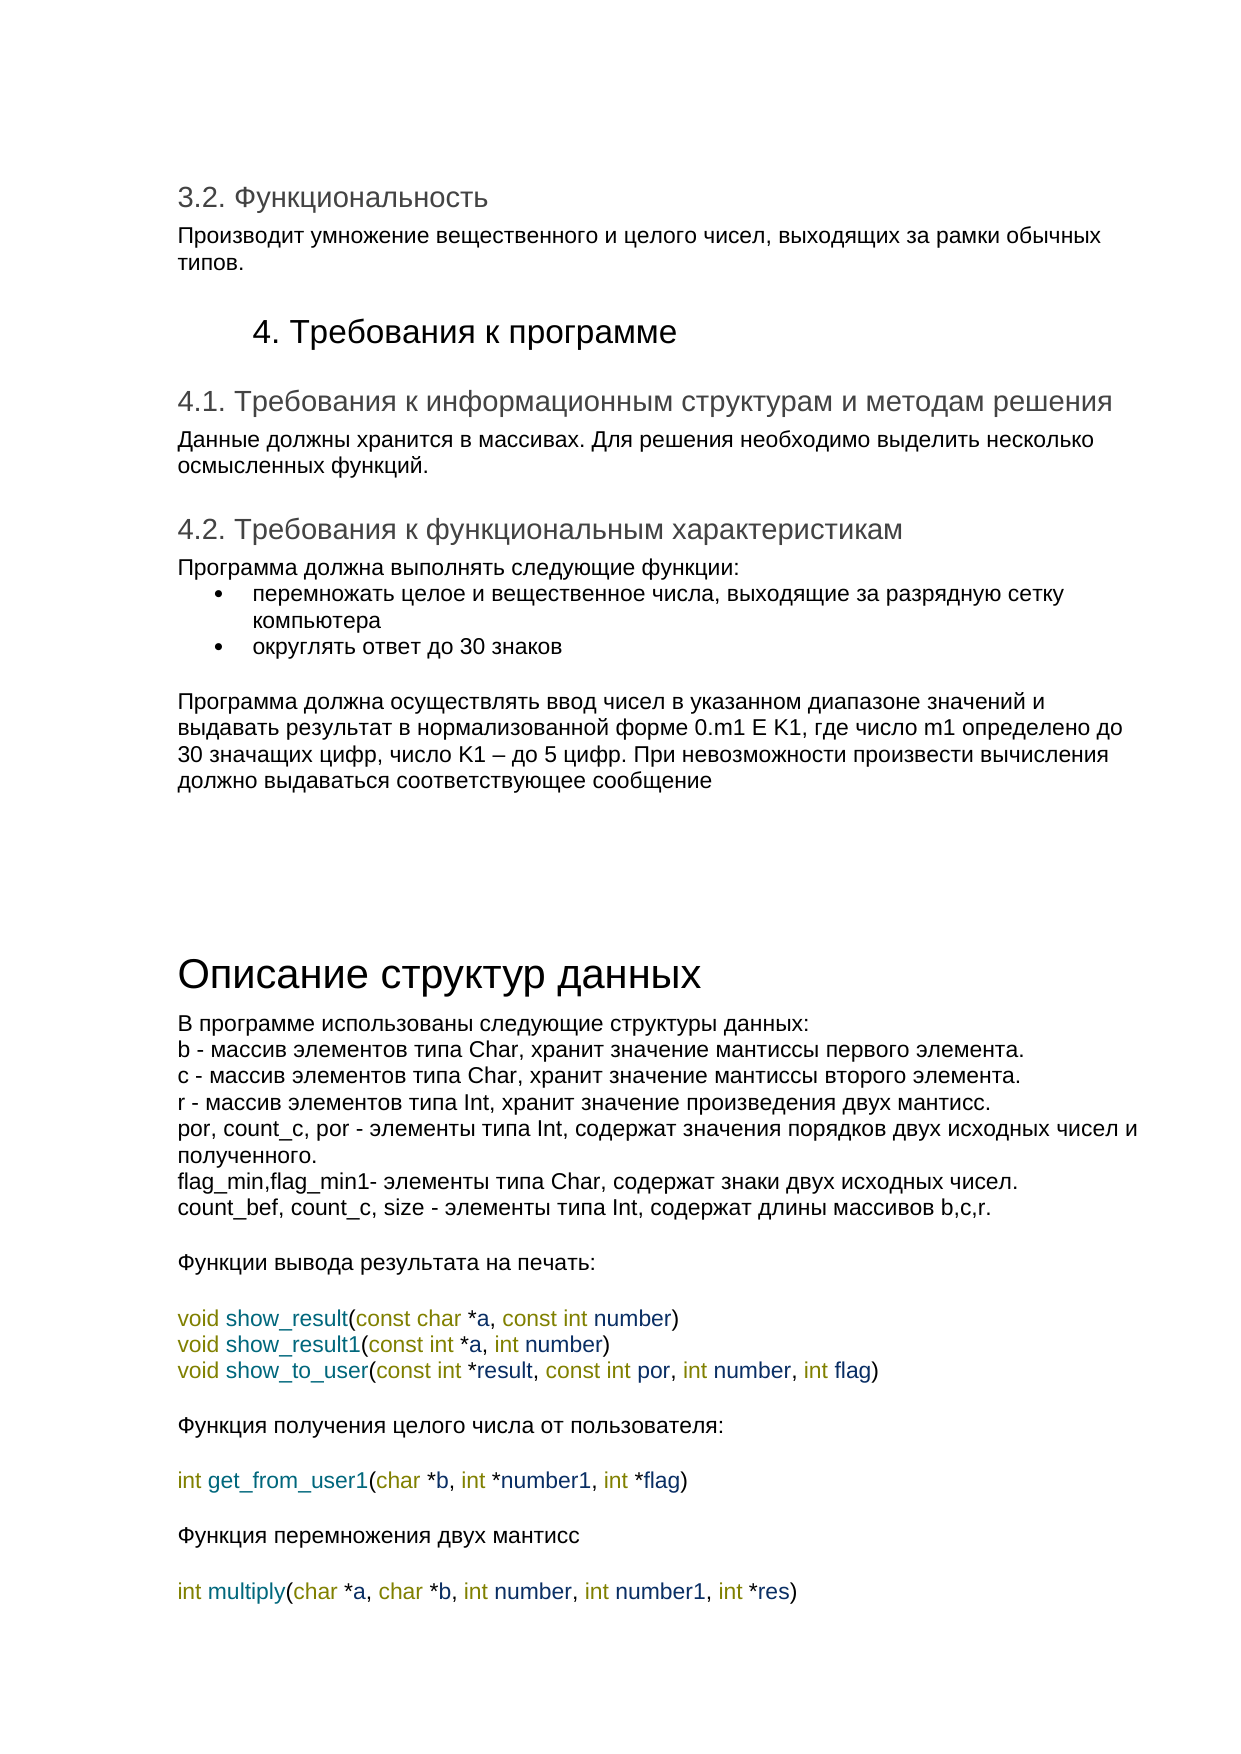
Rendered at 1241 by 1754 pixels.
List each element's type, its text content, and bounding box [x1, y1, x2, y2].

text flag_min,flag_min1- элементы типа Char, содержат знаки двух исходных чисел. [177, 1168, 1152, 1194]
text b - массив элементов типа Char, хранит значение мантиссы первого элемента. [177, 1036, 1152, 1062]
text Данные должны хранится в массивах. Для решения необходимо выделить несколько осмысленных функций. [177, 426, 1152, 479]
text Функция получения целого числа от пользователя: [177, 1412, 1152, 1439]
text Программа должна выполнять следующие функции: [177, 554, 1152, 580]
text void show_result1(const int *a, int number) [177, 1331, 1152, 1357]
text 4. Требования к программе [252, 312, 1152, 351]
text Программа должна осуществлять ввод чисел в указанном диапазоне значений и выдавать результат в нормализованной форме 0.m1 Е K1, где число m1 определено до 30 значащих цифр, число K1 – до 5 цифр. При невозможности произвести вычисления должно выдаваться соответствующее сообщение [177, 688, 1152, 793]
text 3.2. Функциональность [177, 180, 1152, 214]
text 4.2. Требования к функциональным характеристикам [177, 512, 1152, 546]
text 4.1. Требования к информационным структурам и методам решения [177, 384, 1152, 418]
list перемножать целое и вещественное числа, выходящие за разрядную сетку компьютера [215, 580, 1152, 633]
text Производит умножение вещественного и целого чисел, выходящих за рамки обычных типов. [177, 222, 1152, 275]
text c - массив элементов типа Char, хранит значение мантиссы второго элемента. [177, 1062, 1152, 1089]
text int multiply(char *a, char *b, int number, int number1, int *res) [177, 1578, 1152, 1604]
text В программе использованы следующие структуры данных: [177, 1010, 1152, 1036]
text count_bef, count_c, size - элементы типа Int, содержат длины массивов b,c,r. [177, 1194, 1152, 1221]
text Функции вывода результата на печать: [177, 1249, 1152, 1276]
text void show_to_user(const int *result, const int por, int number, int flag) [177, 1357, 1152, 1383]
text void show_result(const char *a, const int number) [177, 1304, 1152, 1331]
text por, count_c, por - элементы типа Int, содержат значения порядков двух исходных чисел и полученного. [177, 1115, 1152, 1168]
text Описание структур данных [177, 949, 1152, 997]
text int get_from_user1(char *b, int *number1, int *flag) [177, 1467, 1152, 1494]
text r - массив элементов типа Int, хранит значение произведения двух мантисс. [177, 1089, 1152, 1115]
text Функция перемножения двух мантисс [177, 1522, 1152, 1549]
list округлять ответ до 30 знаков [215, 633, 1152, 659]
